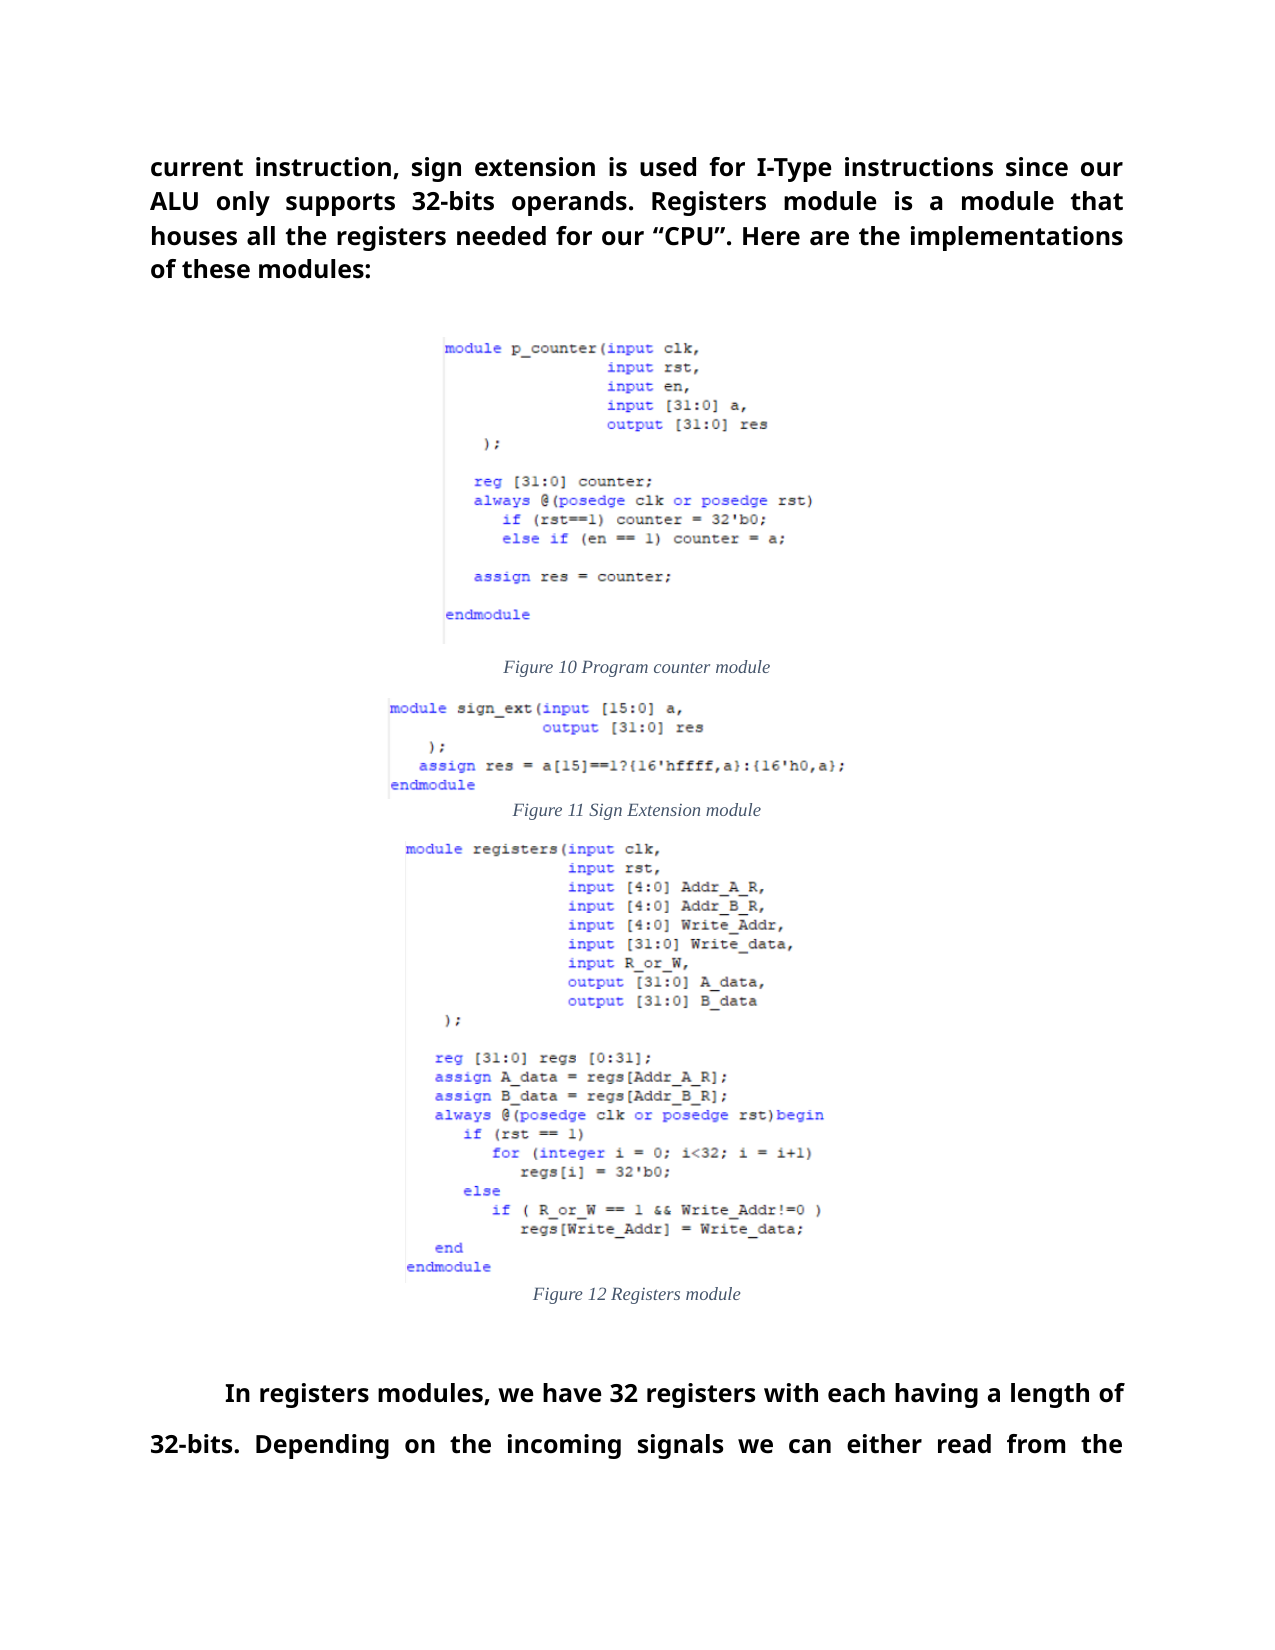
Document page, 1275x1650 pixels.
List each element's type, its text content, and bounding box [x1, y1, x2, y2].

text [150, 150, 1125, 286]
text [150, 1375, 1125, 1461]
text Figure 10 Program counter module [150, 656, 1125, 678]
text Figure 11 Sign Extension module [150, 798, 1125, 820]
picture [405, 841, 870, 1283]
picture [442, 337, 908, 644]
picture [387, 698, 888, 799]
text Figure 12 Registers module [150, 1283, 1125, 1304]
